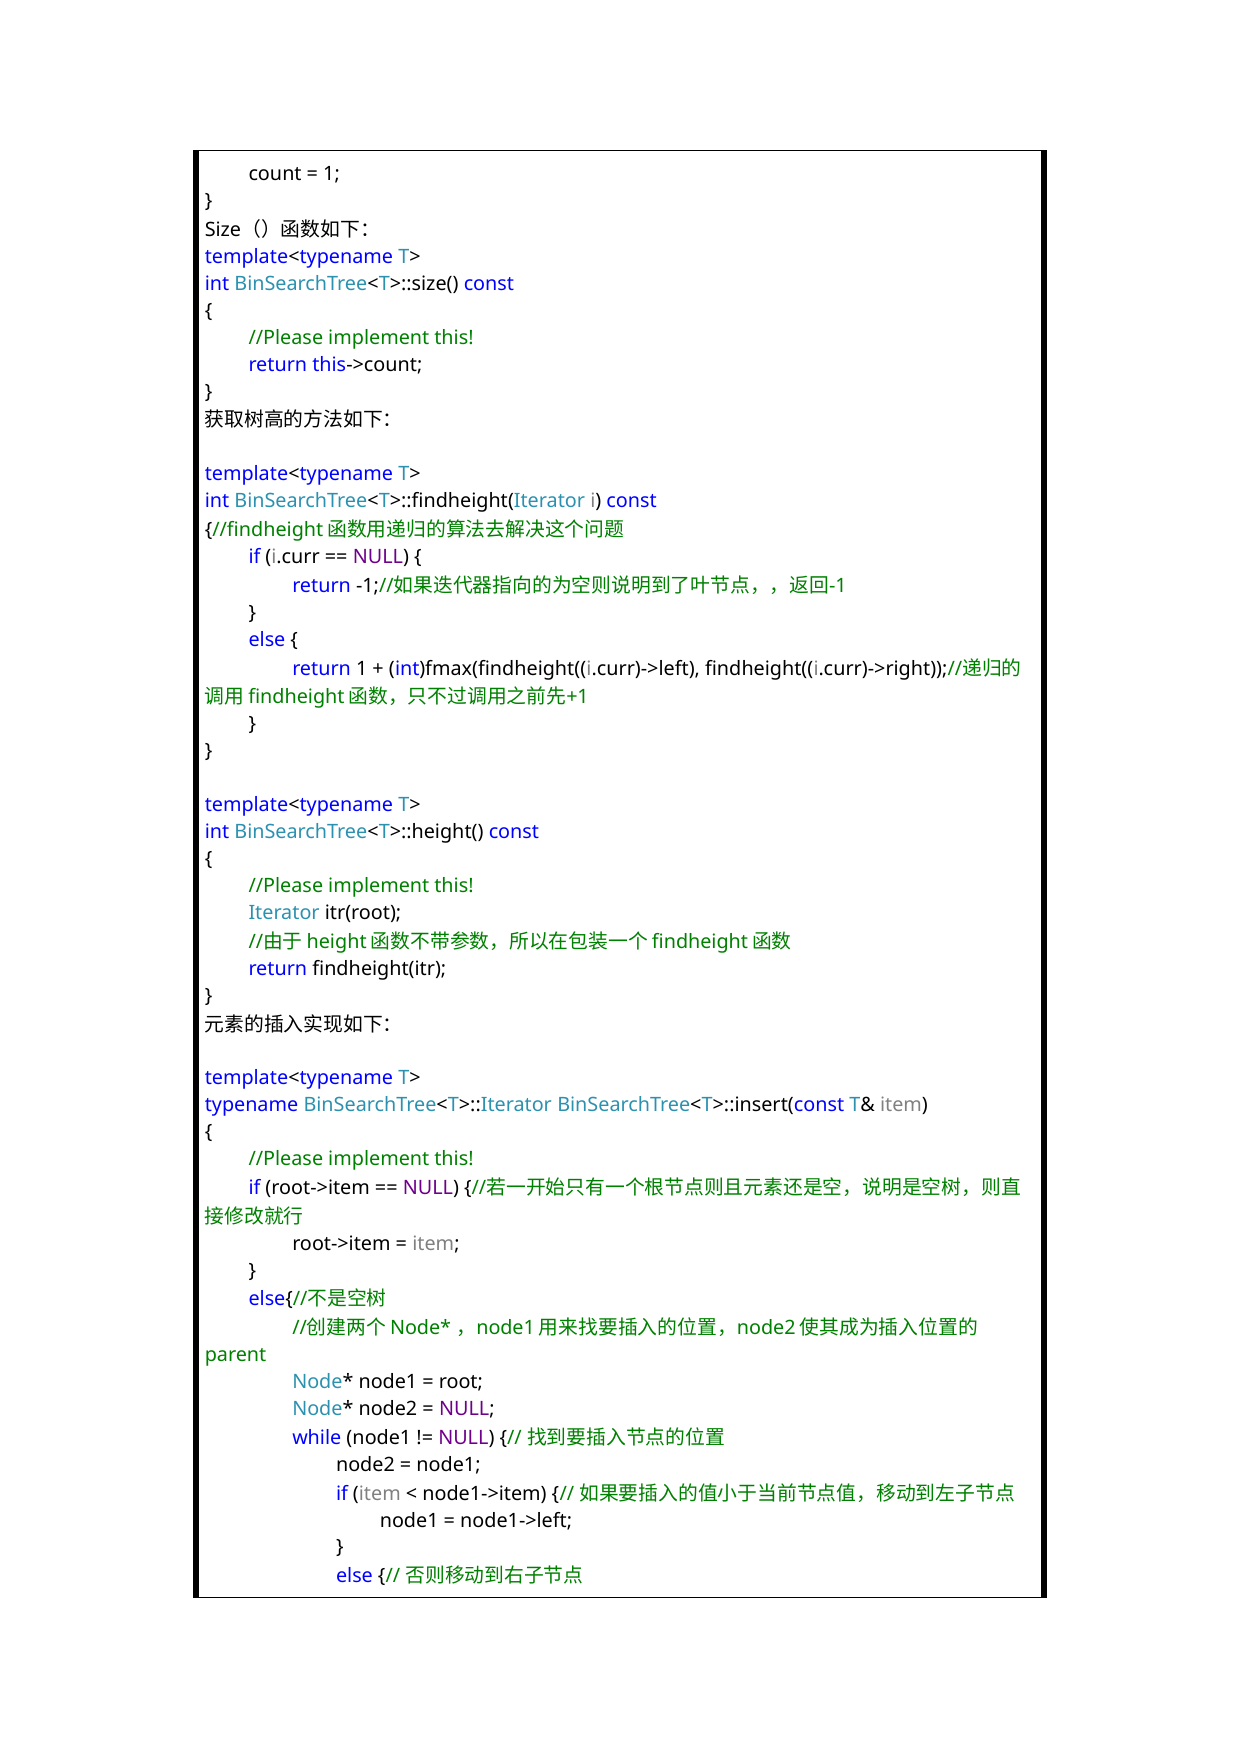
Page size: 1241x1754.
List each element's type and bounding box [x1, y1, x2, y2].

table_cell [199, 151, 1041, 1597]
